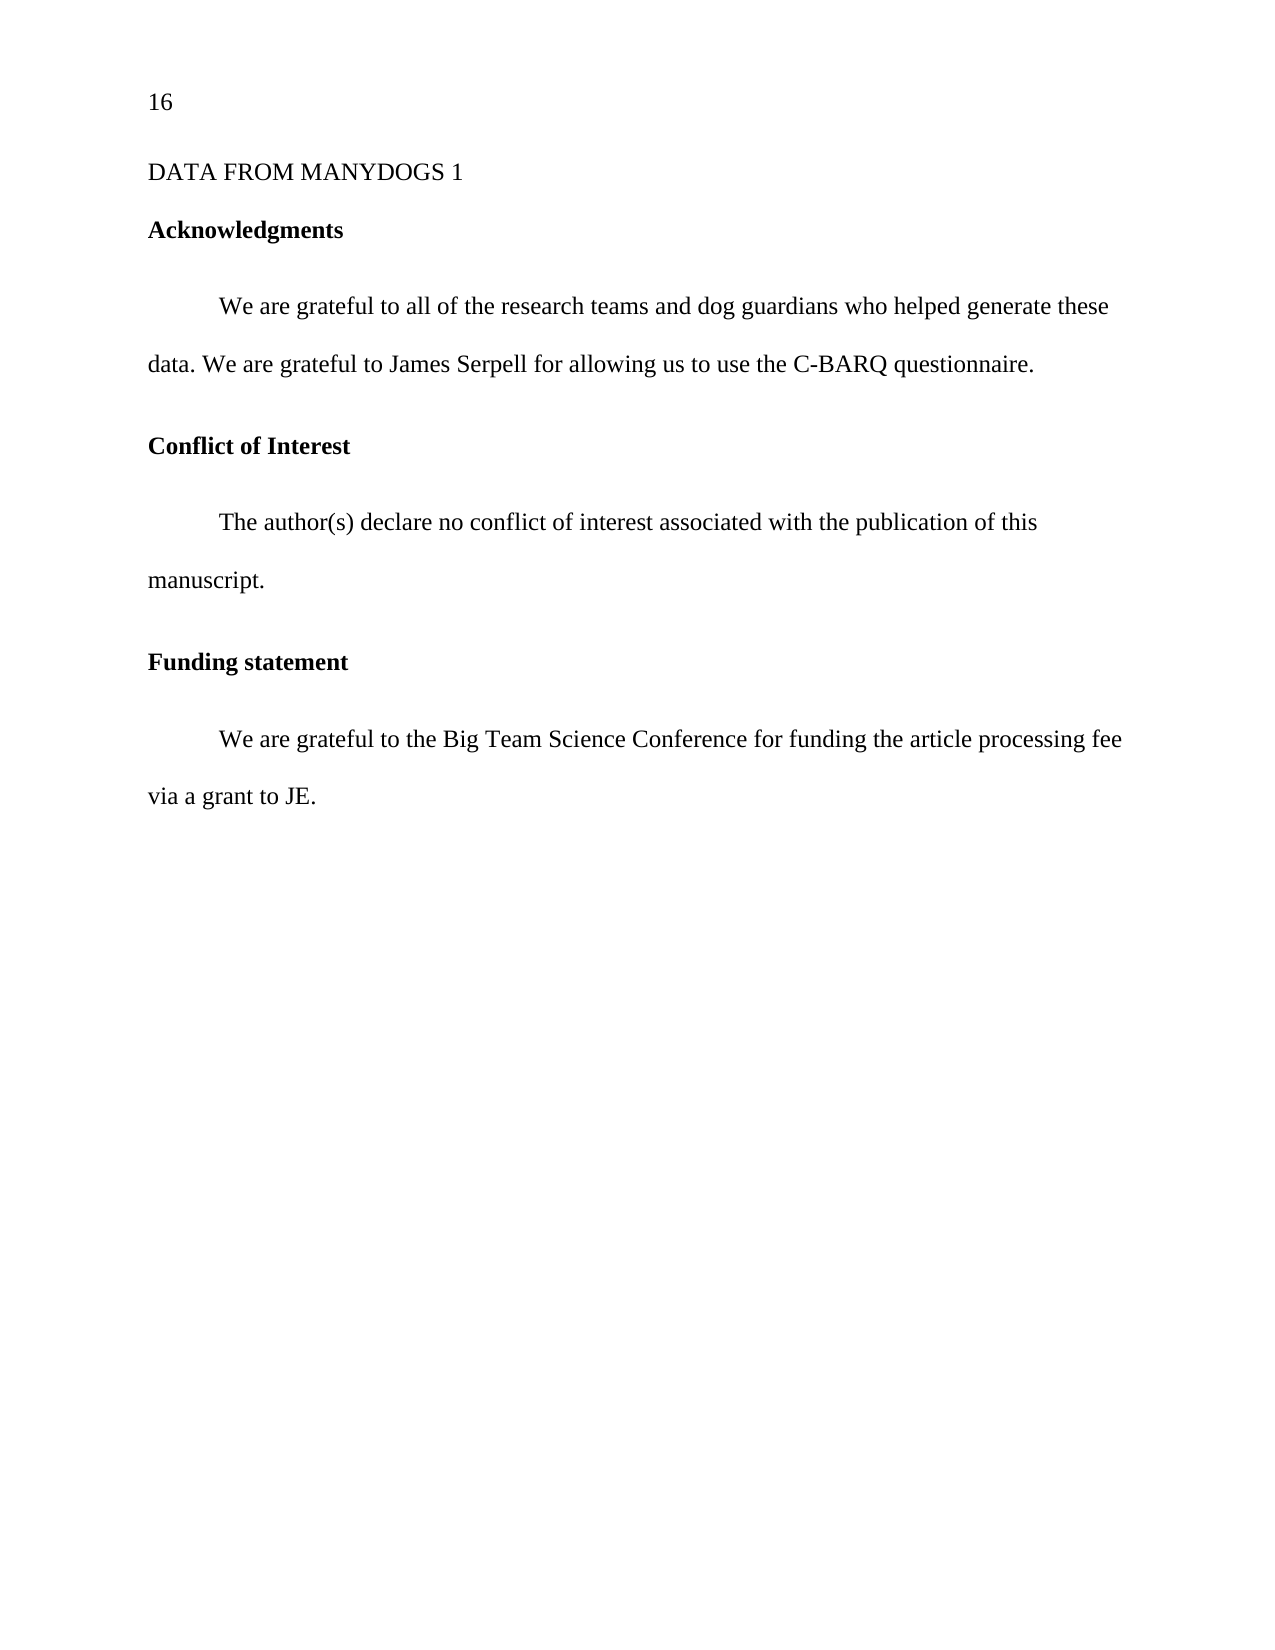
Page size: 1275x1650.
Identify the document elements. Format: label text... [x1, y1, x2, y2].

subtitle Funding statement [148, 647, 1127, 676]
subtitle Acknowledgments [148, 215, 1127, 244]
text The author(s) declare no conflict of interest associated with the publication of this manuscript. [148, 507, 1127, 594]
text We are grateful to the Big Team Science Conference for funding the article processing fee via a grant to JE. [148, 724, 1127, 810]
text We are grateful to all of the research teams and dog guardians who helped generate these data. We are grateful to James Serpell for allowing us to use the C-BARQ questionnaire. [148, 291, 1127, 377]
subtitle Conflict of Interest [148, 431, 1127, 460]
